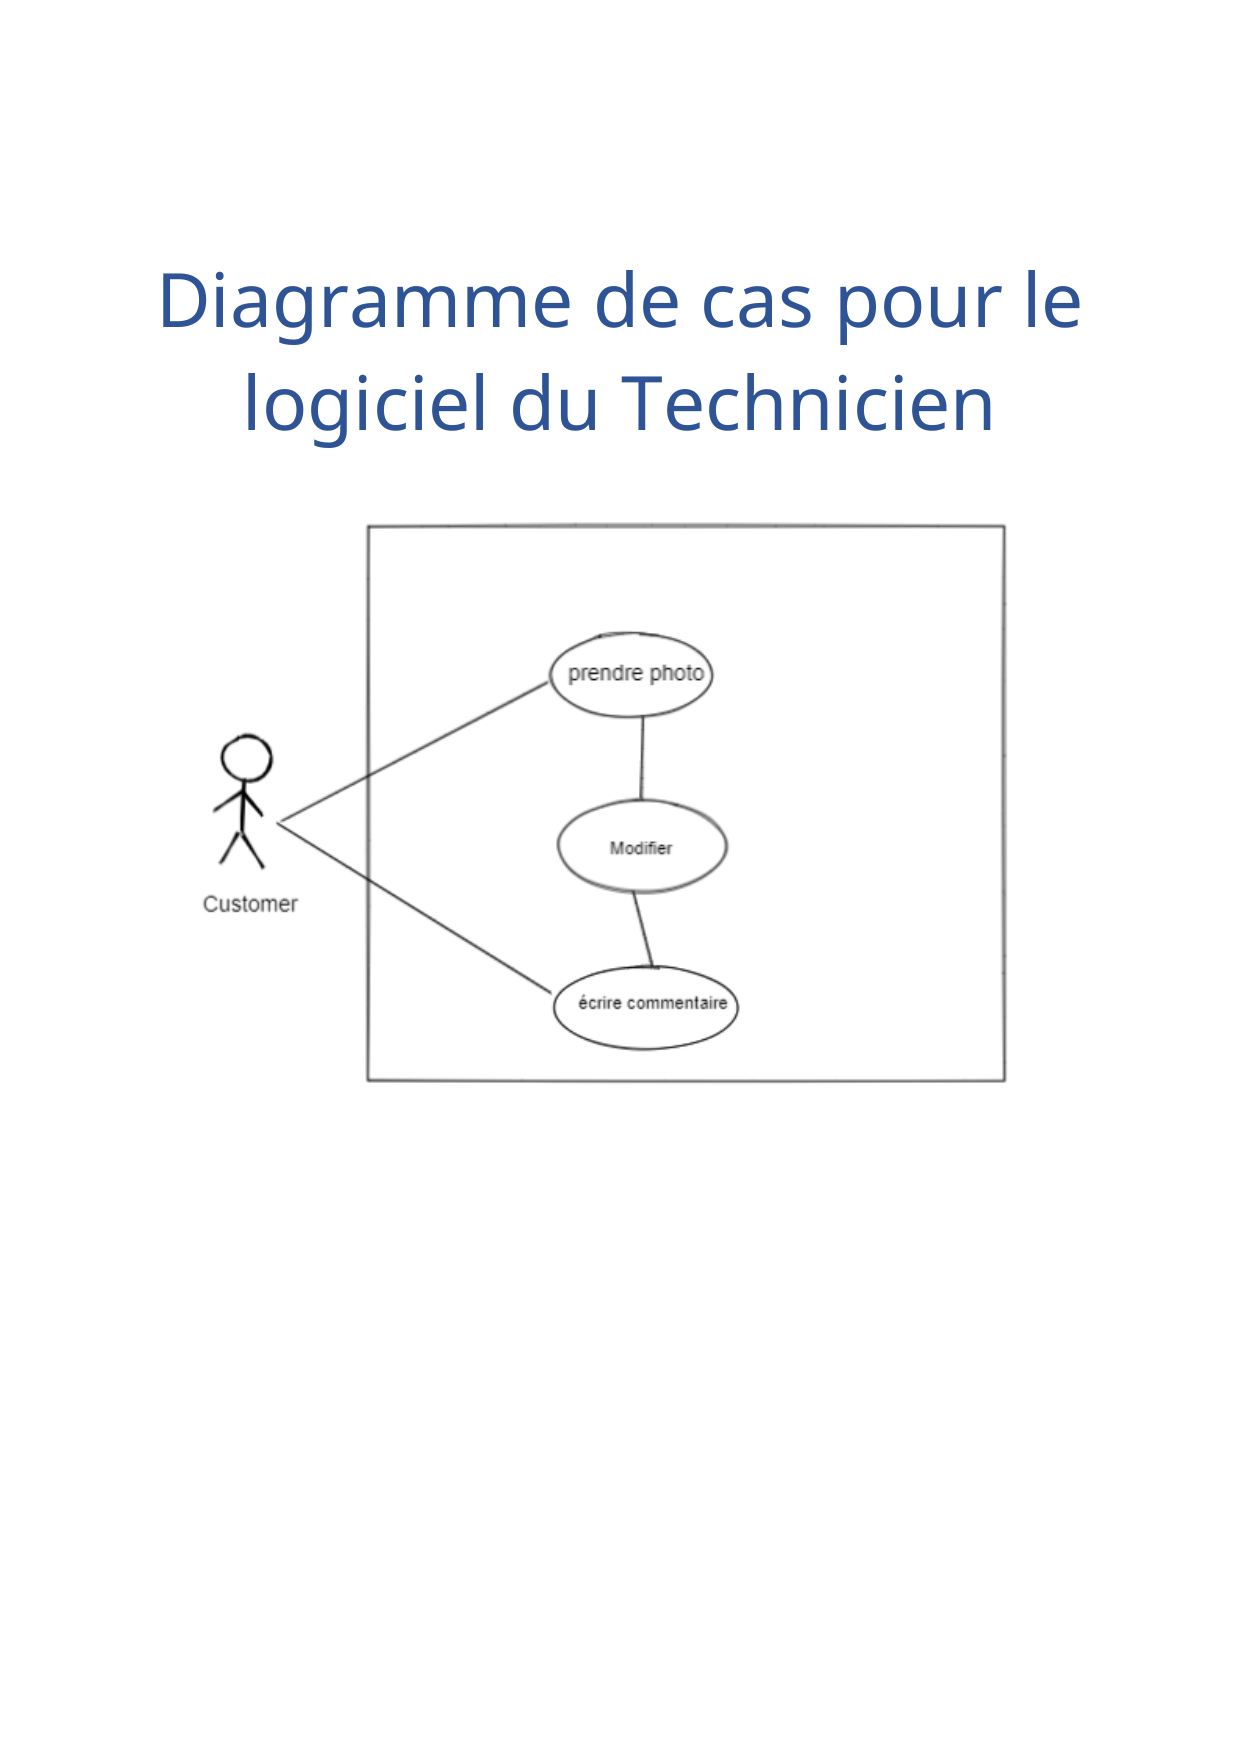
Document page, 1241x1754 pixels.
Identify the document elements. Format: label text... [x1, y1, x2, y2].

subtitle Diagramme de cas pour le logiciel du Technicien [150, 248, 1090, 452]
picture [150, 496, 1025, 1111]
